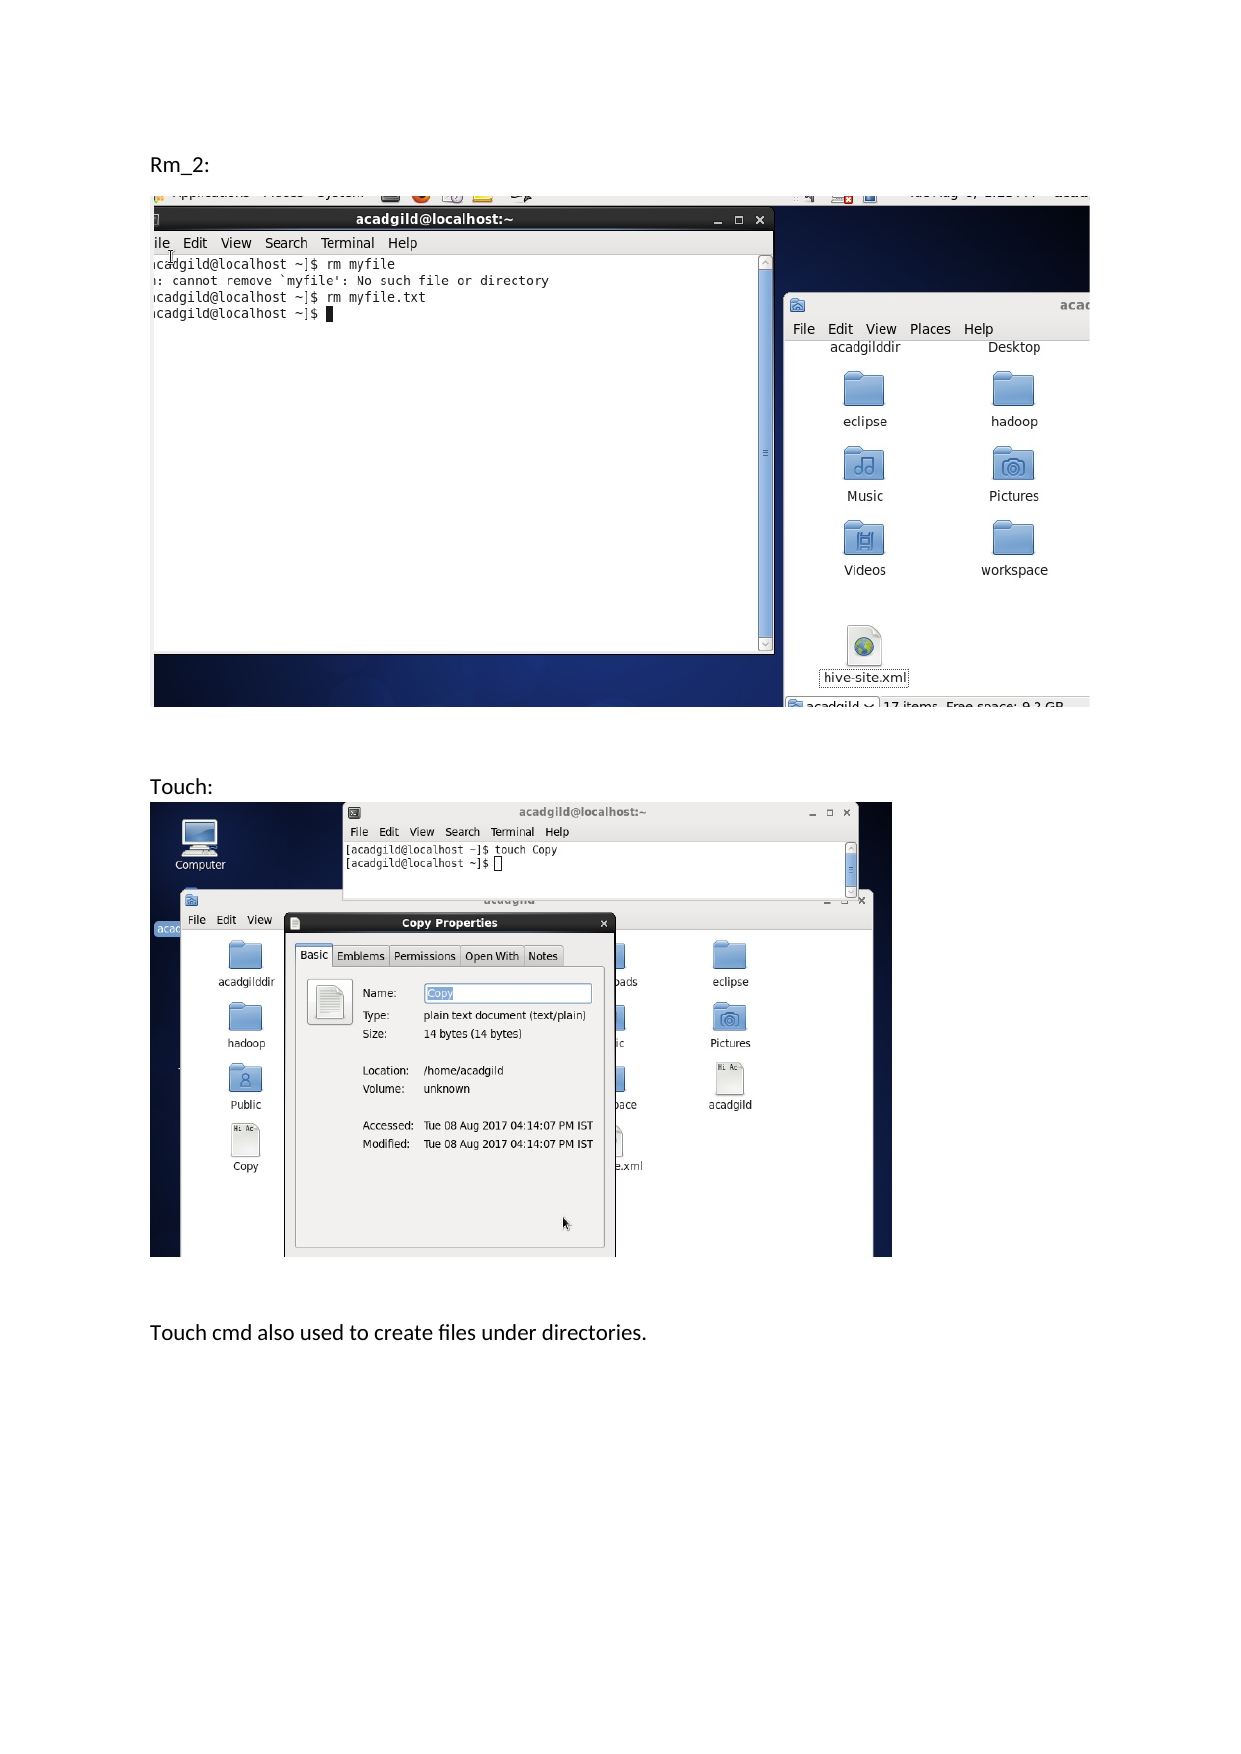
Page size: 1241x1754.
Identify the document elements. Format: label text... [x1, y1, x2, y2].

text Touch cmd also used to create files under directories. [150, 1318, 1090, 1346]
text Rm_2: [150, 150, 1090, 178]
picture [150, 196, 1090, 707]
picture [150, 802, 1212, 1299]
text Touch: [150, 772, 1090, 802]
